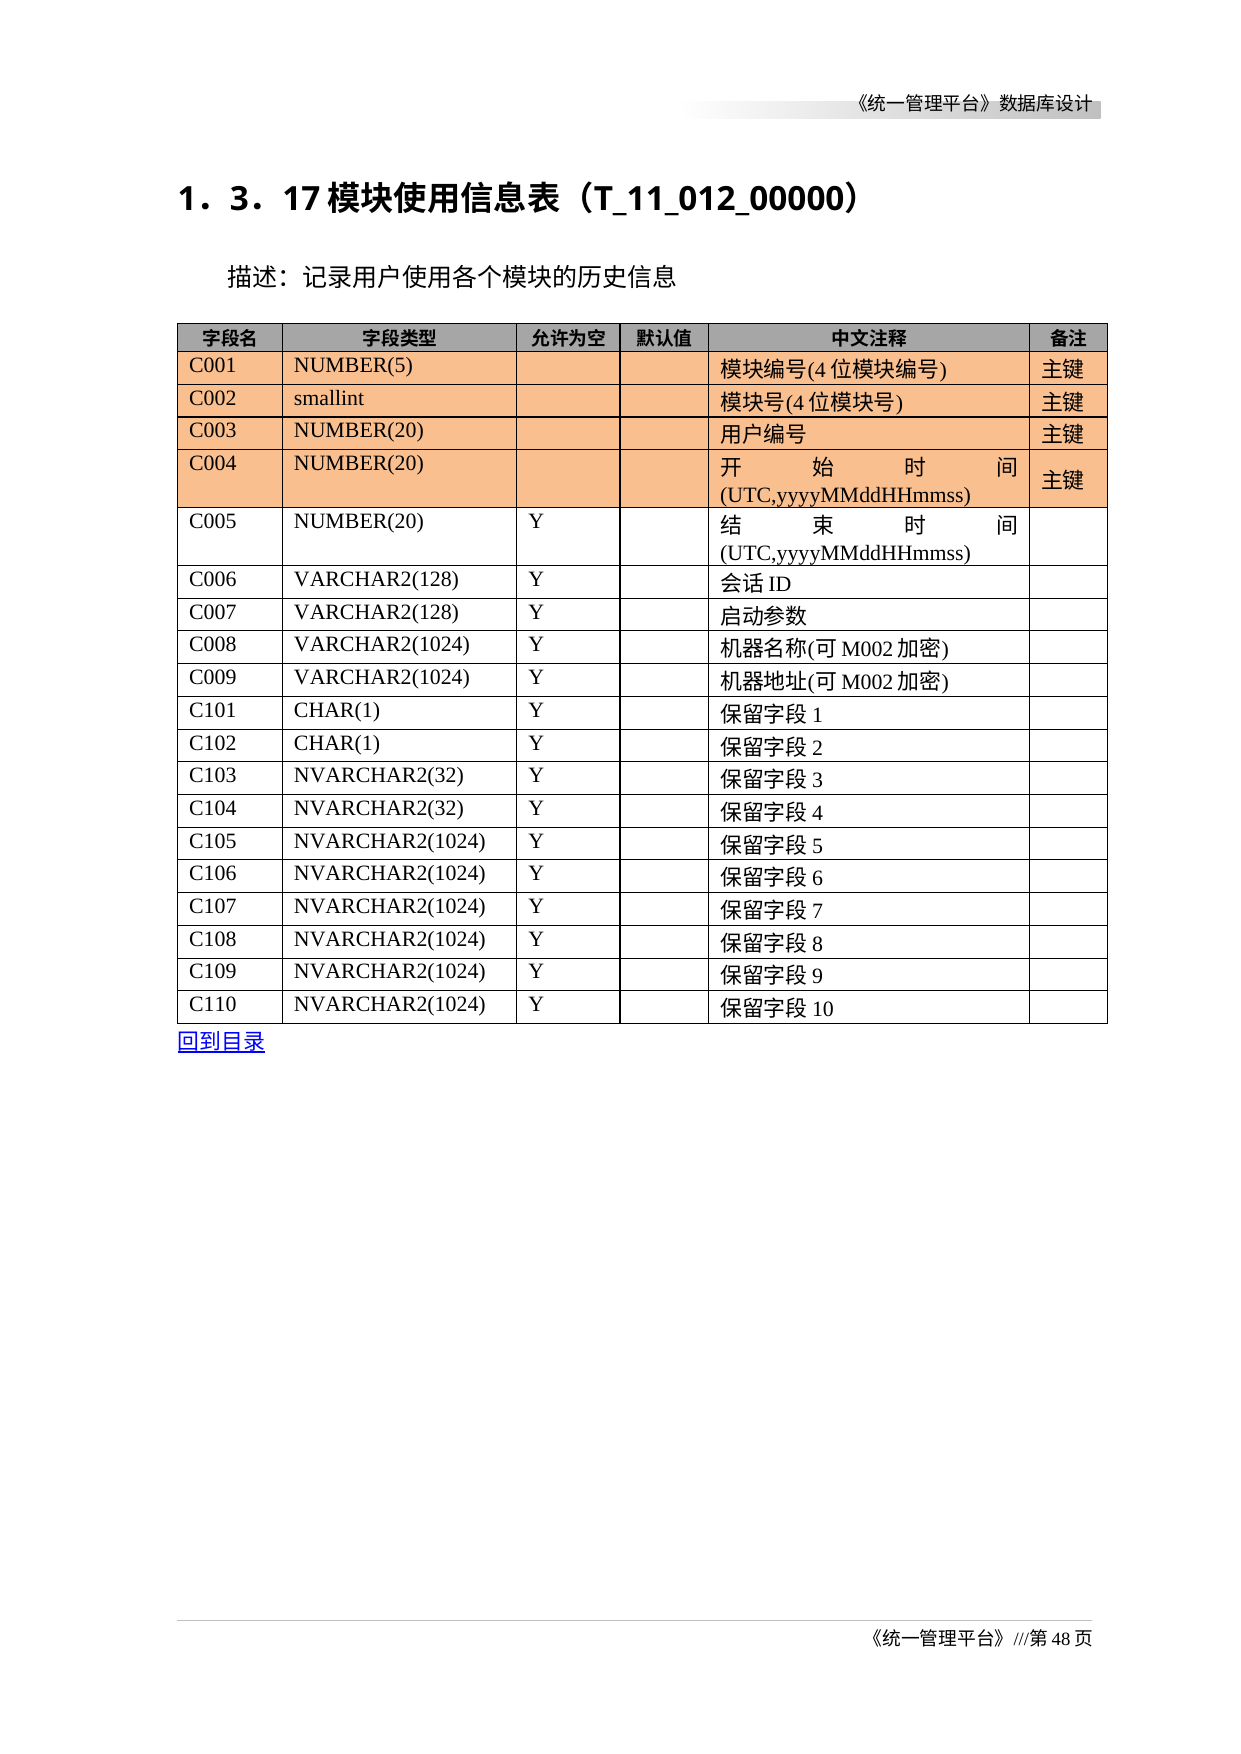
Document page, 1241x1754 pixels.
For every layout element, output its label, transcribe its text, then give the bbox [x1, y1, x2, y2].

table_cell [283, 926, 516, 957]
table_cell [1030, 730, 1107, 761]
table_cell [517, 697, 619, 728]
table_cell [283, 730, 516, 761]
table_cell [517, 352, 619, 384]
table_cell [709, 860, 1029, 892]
text 回到目录 [177, 1024, 1092, 1056]
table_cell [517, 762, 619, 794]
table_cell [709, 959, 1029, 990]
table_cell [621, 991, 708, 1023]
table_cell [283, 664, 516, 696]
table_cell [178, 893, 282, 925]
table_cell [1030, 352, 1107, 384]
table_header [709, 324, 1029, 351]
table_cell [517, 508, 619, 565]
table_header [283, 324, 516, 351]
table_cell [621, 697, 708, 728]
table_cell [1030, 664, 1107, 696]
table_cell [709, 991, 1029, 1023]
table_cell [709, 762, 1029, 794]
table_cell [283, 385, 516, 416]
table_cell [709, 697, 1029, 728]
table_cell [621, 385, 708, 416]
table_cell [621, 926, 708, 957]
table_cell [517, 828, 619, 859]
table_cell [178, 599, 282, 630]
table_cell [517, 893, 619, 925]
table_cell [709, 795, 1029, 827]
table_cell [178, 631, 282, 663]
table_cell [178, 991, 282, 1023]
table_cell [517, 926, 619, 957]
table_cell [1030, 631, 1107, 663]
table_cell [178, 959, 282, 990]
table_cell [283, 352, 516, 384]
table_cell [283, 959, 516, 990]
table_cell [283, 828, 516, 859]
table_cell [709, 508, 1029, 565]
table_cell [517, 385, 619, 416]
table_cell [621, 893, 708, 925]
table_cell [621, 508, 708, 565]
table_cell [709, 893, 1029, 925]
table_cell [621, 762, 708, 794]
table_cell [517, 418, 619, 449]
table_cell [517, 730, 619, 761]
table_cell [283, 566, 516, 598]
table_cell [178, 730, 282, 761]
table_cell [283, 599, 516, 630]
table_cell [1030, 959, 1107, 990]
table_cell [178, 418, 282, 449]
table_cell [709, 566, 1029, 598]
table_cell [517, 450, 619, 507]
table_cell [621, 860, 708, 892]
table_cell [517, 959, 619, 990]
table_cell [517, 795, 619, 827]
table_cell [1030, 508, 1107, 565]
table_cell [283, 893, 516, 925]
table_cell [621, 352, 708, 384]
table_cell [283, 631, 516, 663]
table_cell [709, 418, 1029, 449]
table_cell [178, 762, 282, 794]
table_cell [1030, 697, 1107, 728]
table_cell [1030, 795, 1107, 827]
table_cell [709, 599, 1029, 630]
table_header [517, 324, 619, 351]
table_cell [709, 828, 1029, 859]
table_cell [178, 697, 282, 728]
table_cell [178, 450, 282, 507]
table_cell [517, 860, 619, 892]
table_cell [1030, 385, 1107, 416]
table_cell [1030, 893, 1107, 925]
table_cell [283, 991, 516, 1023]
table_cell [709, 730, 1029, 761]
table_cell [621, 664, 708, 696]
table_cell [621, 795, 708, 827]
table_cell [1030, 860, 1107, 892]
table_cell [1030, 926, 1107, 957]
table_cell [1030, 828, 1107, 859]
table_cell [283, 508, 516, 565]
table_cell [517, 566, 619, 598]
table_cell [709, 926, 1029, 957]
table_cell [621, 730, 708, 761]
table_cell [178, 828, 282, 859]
text 描述：记录用户使用各个模块的历史信息 [177, 258, 1092, 294]
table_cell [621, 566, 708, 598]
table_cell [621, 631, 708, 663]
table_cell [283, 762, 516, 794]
subtitle 1．3．17模块使用信息表（T_11_012_00000） [177, 172, 1092, 221]
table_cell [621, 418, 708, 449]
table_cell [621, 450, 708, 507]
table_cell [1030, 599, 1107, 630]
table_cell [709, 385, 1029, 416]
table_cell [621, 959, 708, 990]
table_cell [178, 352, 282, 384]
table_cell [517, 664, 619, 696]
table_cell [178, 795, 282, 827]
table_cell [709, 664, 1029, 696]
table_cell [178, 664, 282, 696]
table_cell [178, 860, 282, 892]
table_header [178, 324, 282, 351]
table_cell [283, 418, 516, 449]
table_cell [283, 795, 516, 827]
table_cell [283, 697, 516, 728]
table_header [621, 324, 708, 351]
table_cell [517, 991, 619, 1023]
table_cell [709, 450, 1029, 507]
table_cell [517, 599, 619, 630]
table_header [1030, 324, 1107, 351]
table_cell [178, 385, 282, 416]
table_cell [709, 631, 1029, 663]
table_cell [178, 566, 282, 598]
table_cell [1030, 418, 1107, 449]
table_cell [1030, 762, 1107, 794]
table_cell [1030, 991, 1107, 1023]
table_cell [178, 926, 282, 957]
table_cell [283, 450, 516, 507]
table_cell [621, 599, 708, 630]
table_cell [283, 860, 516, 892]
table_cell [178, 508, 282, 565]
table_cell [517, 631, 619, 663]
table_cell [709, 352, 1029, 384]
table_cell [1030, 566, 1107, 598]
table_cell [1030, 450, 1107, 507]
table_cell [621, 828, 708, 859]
